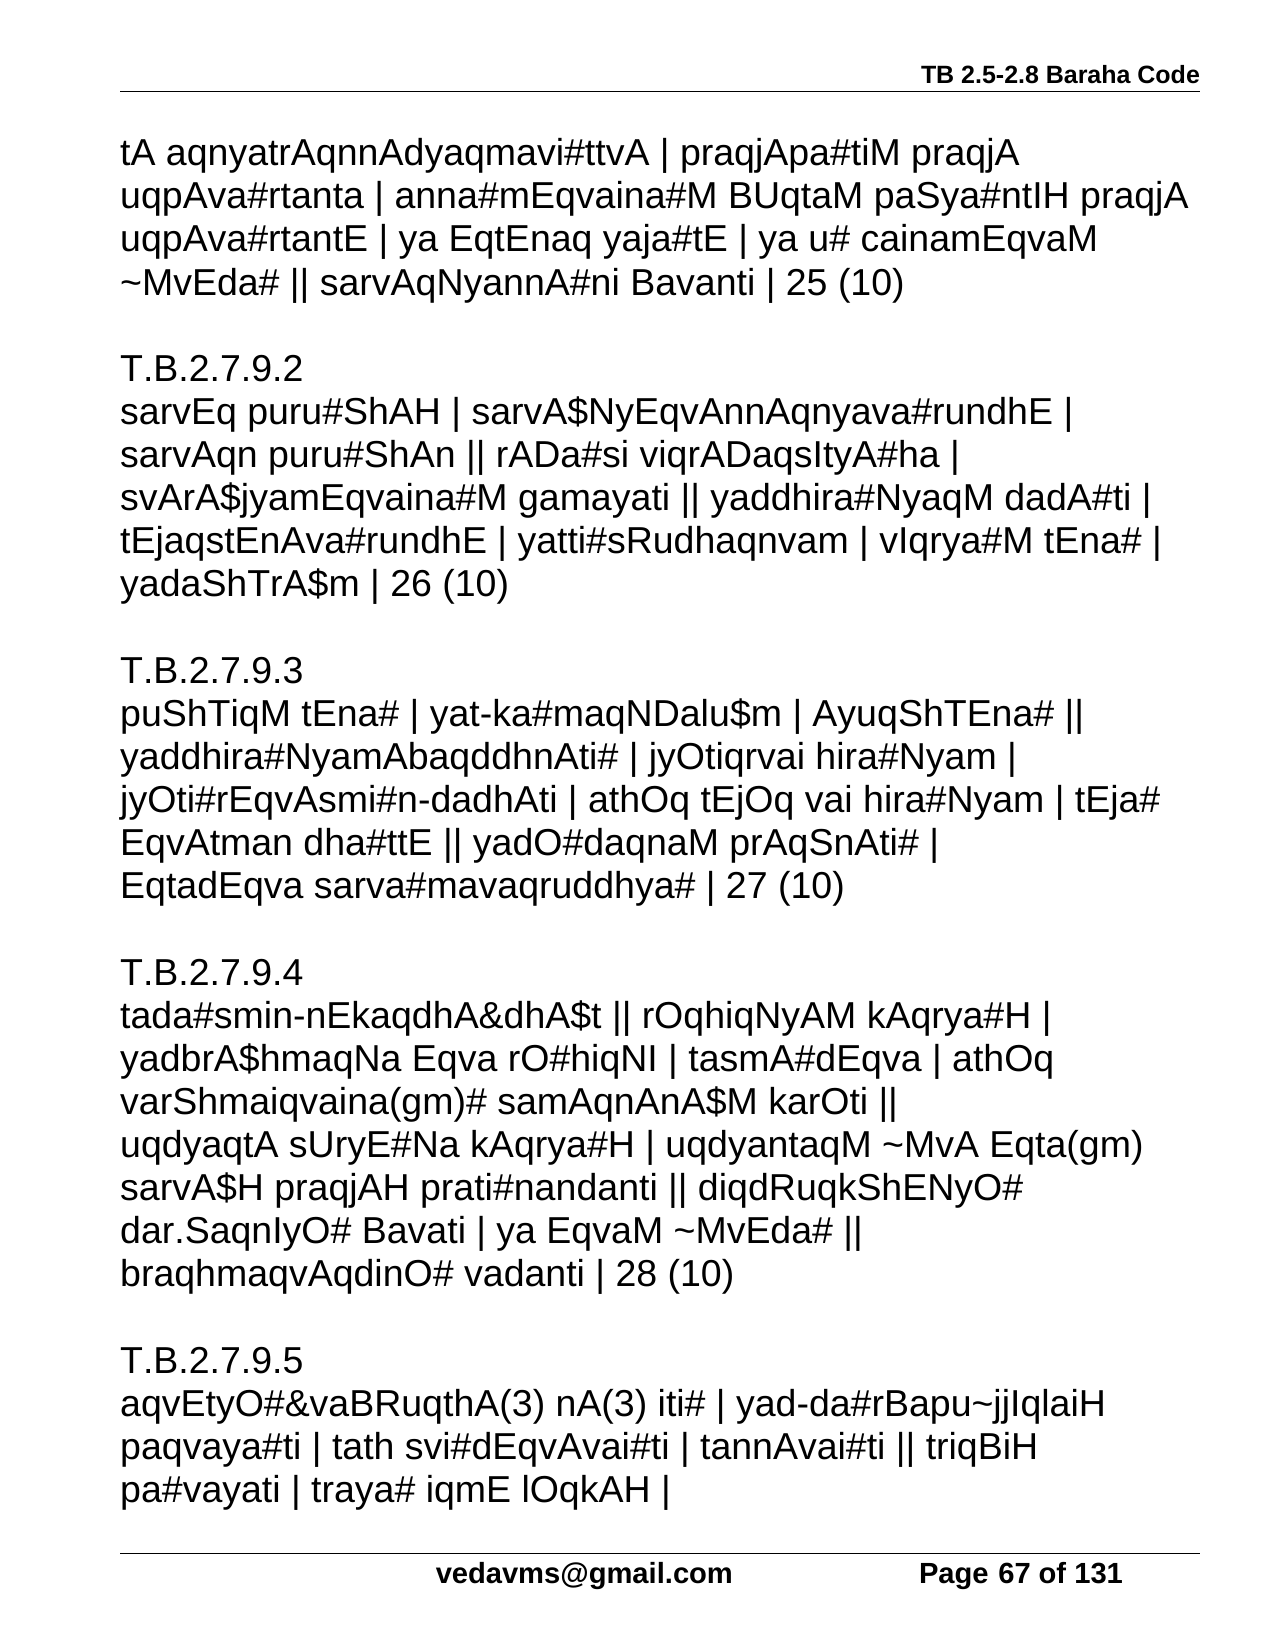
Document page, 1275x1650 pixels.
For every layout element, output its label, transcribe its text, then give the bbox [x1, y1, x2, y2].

text puShTiqM tEna# | yat-ka#maqNDalu$m | AyuqShTEna# || yaddhira#NyamAbaqddhnAti# | jyOtiqrvai hira#Nyam | jyOti#rEqvAsmi#n-dadhAti | athOq tEjOq vai hira#Nyam | tEja# EqvAtman dha#ttE || yadO#daqnaM prAqSnAti# | [120, 691, 1200, 863]
text aqvEtyO#&vaBRuqthA(3) nA(3) iti# | yad-da#rBapu~jjIqlaiH paqvaya#ti | tath svi#dEqvAvai#ti | tannAvai#ti || triqBiH pa#vayati | traya# iqmE lOqkAH | [120, 1381, 1200, 1510]
text T.B.2.7.9.2 [120, 346, 1200, 389]
text tEjaqstEnAva#rundhE | yatti#sRudhaqnvam | vIqrya#M tEna# | yadaShTrA$m | 26 (10) [120, 518, 1200, 605]
text tada#smin-nEkaqdhA&dhA$t || rOqhiqNyAM kAqrya#H | yadbrA$hmaqNa Eqva rO#hiqNI | tasmA#dEqva | athOq varShmaiqvaina(gm)# samAqnAnA$M karOti || [120, 993, 1200, 1122]
text T.B.2.7.9.3 [120, 648, 1200, 691]
text T.B.2.7.9.4 [120, 950, 1200, 993]
text uqdyaqtA sUryE#Na kAqrya#H | uqdyantaqM ~MvA Eqta(gm) sarvA$H praqjAH prati#nandanti || diqdRuqkShENyO# dar.SaqnIyO# Bavati | ya EqvaM ~MvEda# || [120, 1122, 1200, 1252]
text EqtadEqva sarva#mavaqruddhya# | 27 (10) [120, 863, 1200, 907]
text tA aqnyatrAqnnAdyaqmavi#ttvA | praqjApa#tiM praqjA uqpAva#rtanta | anna#mEqvaina#M BUqtaM paSya#ntIH praqjA uqpAva#rtantE | ya EqtEnaq yaja#tE | ya u# cainamEqvaM ~MvEda# || sarvAqNyannA#ni Bavanti | 25 (10) [120, 130, 1200, 303]
text braqhmaqvAqdinO# vadanti | 28 (10) [120, 1252, 1200, 1295]
text T.B.2.7.9.5 [120, 1338, 1200, 1381]
text sarvEq puru#ShAH | sarvA$NyEqvAnnAqnyava#rundhE | sarvAqn puru#ShAn || rADa#si viqrADaqsItyA#ha | svArA$jyamEqvaina#M gamayati || yaddhira#NyaqM dadA#ti | [120, 389, 1200, 518]
